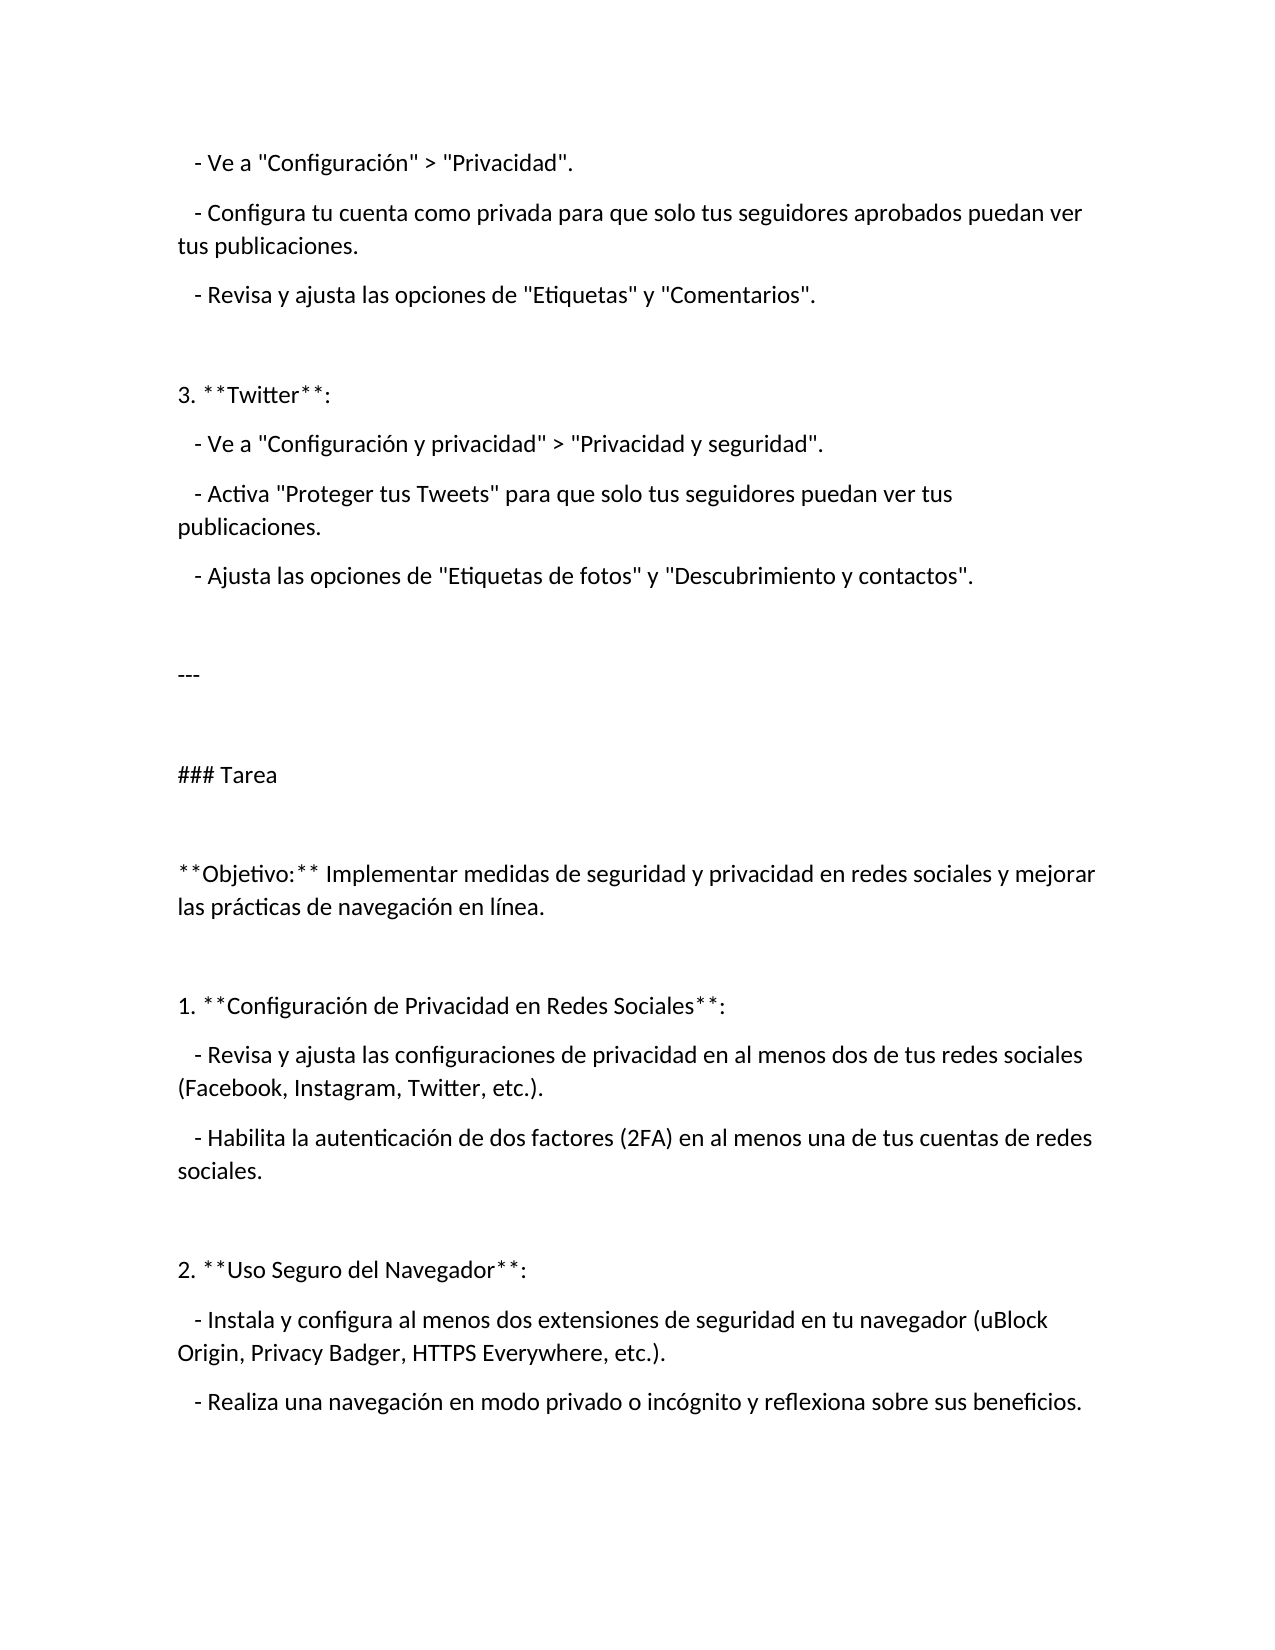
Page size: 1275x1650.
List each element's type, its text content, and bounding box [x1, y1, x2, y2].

text - Realiza una navegación en modo privado o incógnito y reflexiona sobre sus beneficios. [177, 1386, 1098, 1417]
text - Activa "Proteger tus Tweets" para que solo tus seguidores puedan ver tus publicaciones. [177, 478, 1098, 541]
text **Objetivo:** Implementar medidas de seguridad y privacidad en redes sociales y mejorar las prácticas de navegación en línea. [177, 858, 1098, 921]
text - Ajusta las opciones de "Etiquetas de fotos" y "Descubrimiento y contactos". [177, 561, 1098, 591]
text ### Tarea [177, 759, 1098, 789]
text - Revisa y ajusta las configuraciones de privacidad en al menos dos de tus redes sociales (Facebook, Instagram, Twitter, etc.). [177, 1040, 1098, 1103]
text - Ve a "Configuración" > "Privacidad". [177, 148, 1098, 178]
text - Configura tu cuenta como privada para que solo tus seguidores aprobados puedan ver tus publicaciones. [177, 197, 1098, 261]
text 3. **Twitter**: [177, 379, 1098, 409]
text - Ve a "Configuración y privacidad" > "Privacidad y seguridad". [177, 428, 1098, 459]
text --- [177, 660, 1098, 690]
text - Revisa y ajusta las opciones de "Etiquetas" y "Comentarios". [177, 280, 1098, 310]
text 2. **Uso Seguro del Navegador**: [177, 1254, 1098, 1285]
text 1. **Configuración de Privacidad en Redes Sociales**: [177, 990, 1098, 1021]
text - Habilita la autenticación de dos factores (2FA) en al menos una de tus cuentas de redes sociales. [177, 1122, 1098, 1186]
text - Instala y configura al menos dos extensiones de seguridad en tu navegador (uBlock Origin, Privacy Badger, HTTPS Everywhere, etc.). [177, 1304, 1098, 1367]
